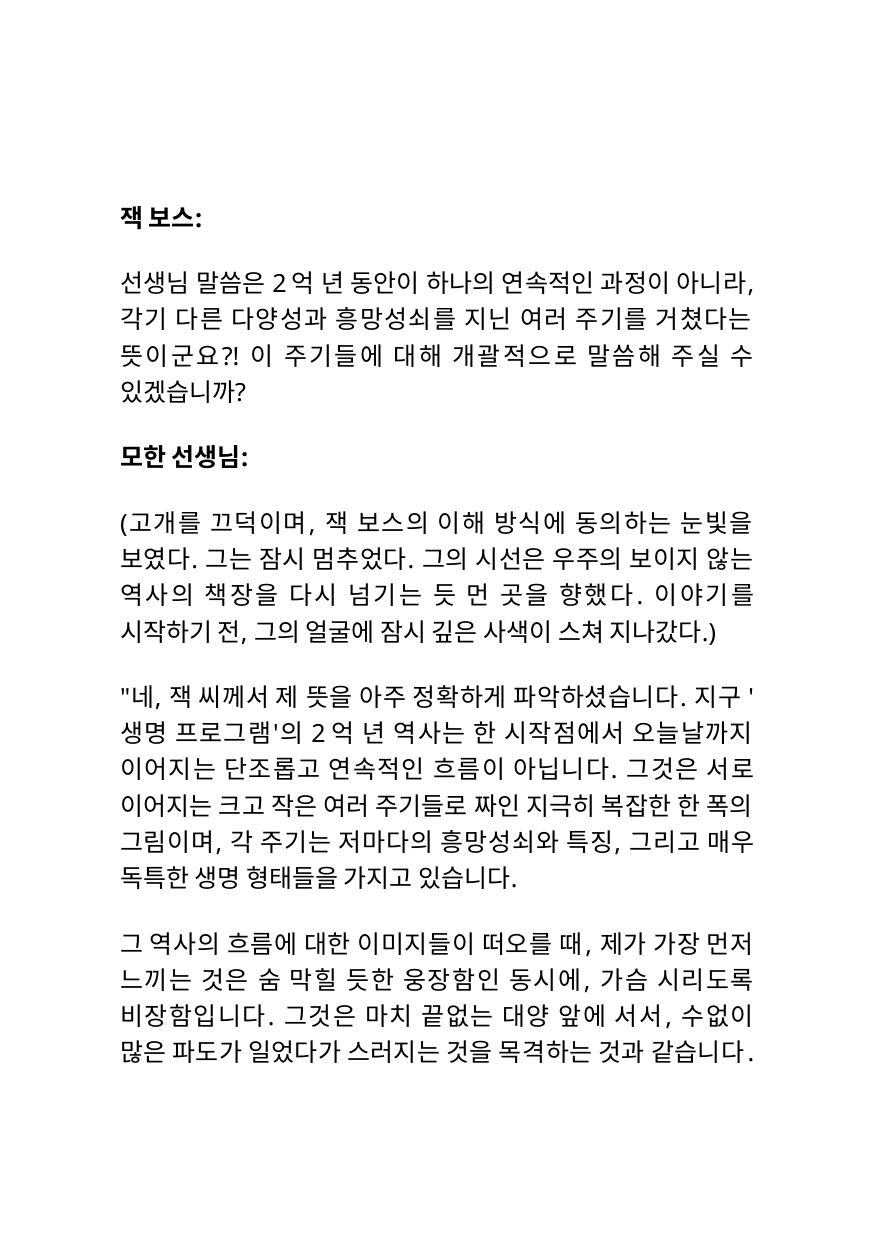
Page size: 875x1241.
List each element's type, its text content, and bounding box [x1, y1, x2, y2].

text 선생님 말씀은 2억 년 동안이 하나의 연속적인 과정이 아니라, 각기 다른 다양성과 흥망성쇠를 지닌 여러 주기를 거쳤다는 뜻이군요?! 이 주기들에 대해 개괄적으로 말씀해 주실 수 있겠습니까? [120, 264, 754, 409]
text 모한 선생님: [120, 438, 754, 474]
text "네, 잭 씨께서 제 뜻을 아주 정확하게 파악하셨습니다. 지구 '생명 프로그램'의 2억 년 역사는 한 시작점에서 오늘날까지 이어지는 단조롭고 연속적인 흐름이 아닙니다. 그것은 서로 이어지는 크고 작은 여러 주기들로 짜인 지극히 복잡한 한 폭의 그림이며, 각 주기는 저마다의 흥망성쇠와 특징, 그리고 매우 독특한 생명 형태들을 가지고 있습니다. [120, 677, 754, 895]
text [120, 924, 754, 1069]
text 잭 보스: [120, 198, 754, 234]
text (고개를 끄덕이며, 잭 보스의 이해 방식에 동의하는 눈빛을 보였다. 그는 잠시 멈추었다. 그의 시선은 우주의 보이지 않는 역사의 책장을 다시 넘기는 듯 먼 곳을 향했다. 이야기를 시작하기 전, 그의 얼굴에 잠시 깊은 사색이 스쳐 지나갔다.) [120, 503, 754, 648]
